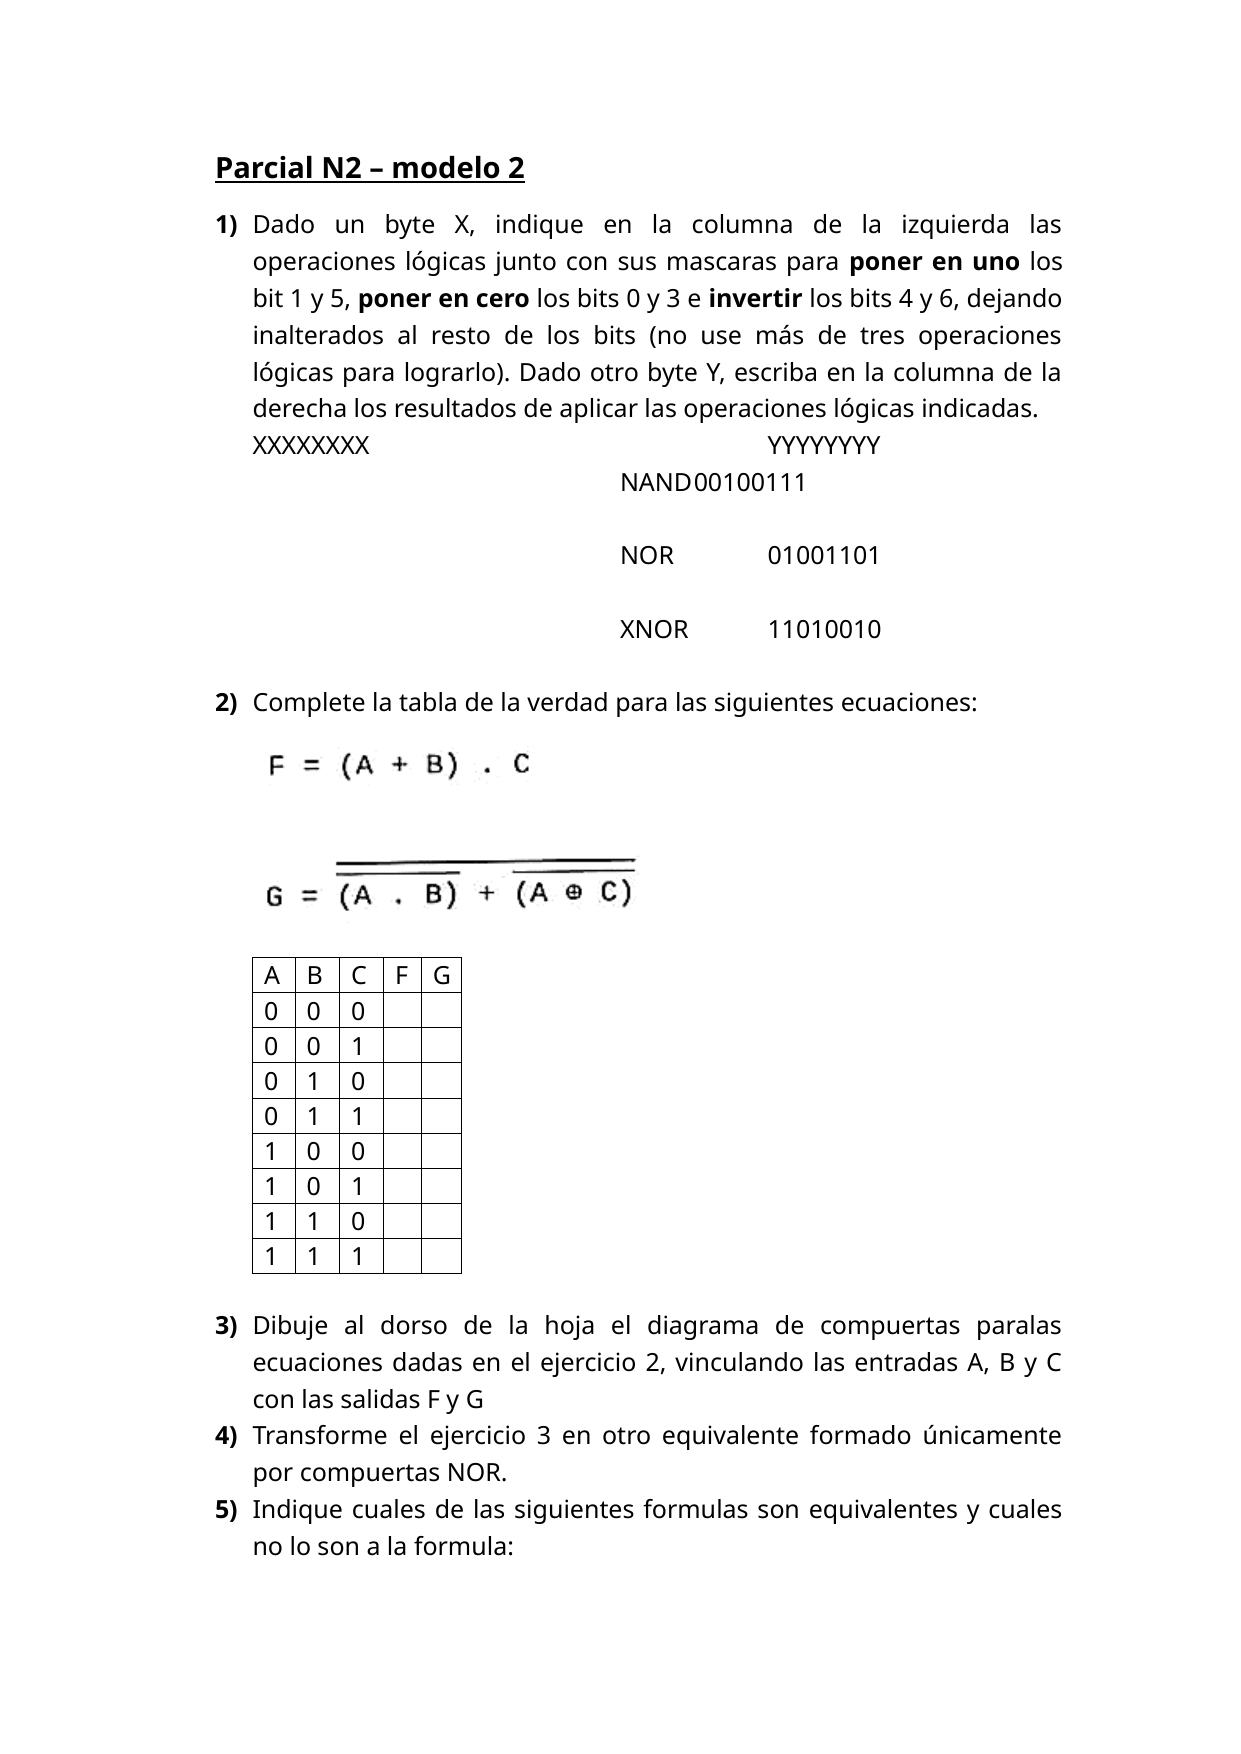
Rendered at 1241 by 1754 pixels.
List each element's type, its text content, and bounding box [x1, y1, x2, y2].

table_cell 1 [296, 1099, 339, 1132]
table_cell [422, 1204, 461, 1238]
list Dado un byte X, indique en la columna de la izquierda las operaciones lógicas junto con sus mascaras para poner en uno los bit 1 y 5, poner en cero los bits 0 y 3 e invertir los bits 4 y 6, dejando inalterados al resto de los bits (no use más de tres operaciones lógicas para lograrlo). Dado otro byte Y, escriba en la columna de la derecha los resultados de aplicar las operaciones lógicas indicadas. [215, 207, 1063, 425]
table_cell [422, 993, 461, 1027]
table_cell 1 [340, 1028, 383, 1062]
table_header G [422, 958, 461, 992]
table_cell [384, 1063, 421, 1097]
table_cell 0 [340, 993, 383, 1027]
table_cell 1 [296, 1239, 339, 1273]
table_cell [384, 1134, 421, 1168]
table_cell 1 [296, 1204, 339, 1238]
table_cell 1 [253, 1239, 295, 1273]
table_cell [384, 1099, 421, 1132]
table_cell 0 [340, 1134, 383, 1168]
table_cell 1 [253, 1204, 295, 1238]
table_cell 0 [296, 1169, 339, 1203]
table_header C [340, 958, 383, 992]
table_cell 0 [296, 1028, 339, 1062]
list NOR 01001101 [252, 538, 1063, 572]
table_cell 1 [296, 1063, 339, 1097]
table_cell 1 [253, 1134, 295, 1168]
table_cell [384, 1028, 421, 1062]
table_cell 1 [340, 1169, 383, 1203]
list XNOR 11010010 [252, 612, 1063, 646]
table_cell 1 [253, 1169, 295, 1203]
table_cell 0 [253, 1063, 295, 1097]
list NAND 00100111 [252, 464, 1063, 498]
picture [252, 721, 657, 936]
table_cell [422, 1028, 461, 1062]
table_cell [422, 1239, 461, 1273]
table_cell 0 [340, 1063, 383, 1097]
table_cell 0 [253, 1099, 295, 1132]
table_header A [253, 958, 295, 992]
table_cell 1 [340, 1099, 383, 1132]
table_cell [422, 1099, 461, 1132]
table_cell 0 [253, 1028, 295, 1062]
table_cell 0 [296, 1134, 339, 1168]
table_cell 0 [340, 1204, 383, 1238]
table_cell [422, 1063, 461, 1097]
list Indique cuales de las siguientes formulas son equivalentes y cuales no lo son a la formula: [215, 1492, 1063, 1562]
list XXXXXXXX YYYYYYYY [252, 428, 1063, 462]
list Transforme el ejercicio 3 en otro equivalente formado únicamente por compuertas NOR. [215, 1418, 1063, 1489]
table_cell [422, 1169, 461, 1203]
list Dibuje al dorso de la hoja el diagrama de compuertas paralas ecuaciones dadas en el ejercicio 2, vinculando las entradas A, B y C con las salidas F y G [215, 1308, 1063, 1415]
table_header B [296, 958, 339, 992]
table_cell [422, 1134, 461, 1168]
table_cell [384, 1204, 421, 1238]
table_cell [384, 993, 421, 1027]
table_cell 0 [296, 993, 339, 1027]
table_cell [384, 1169, 421, 1203]
table_cell 1 [340, 1239, 383, 1273]
list Complete la tabla de la verdad para las siguientes ecuaciones: [215, 685, 1063, 719]
text Parcial N2 – modelo 2 [215, 148, 1063, 187]
table_header F [384, 958, 421, 992]
table_cell 0 [253, 993, 295, 1027]
table_cell [384, 1239, 421, 1273]
